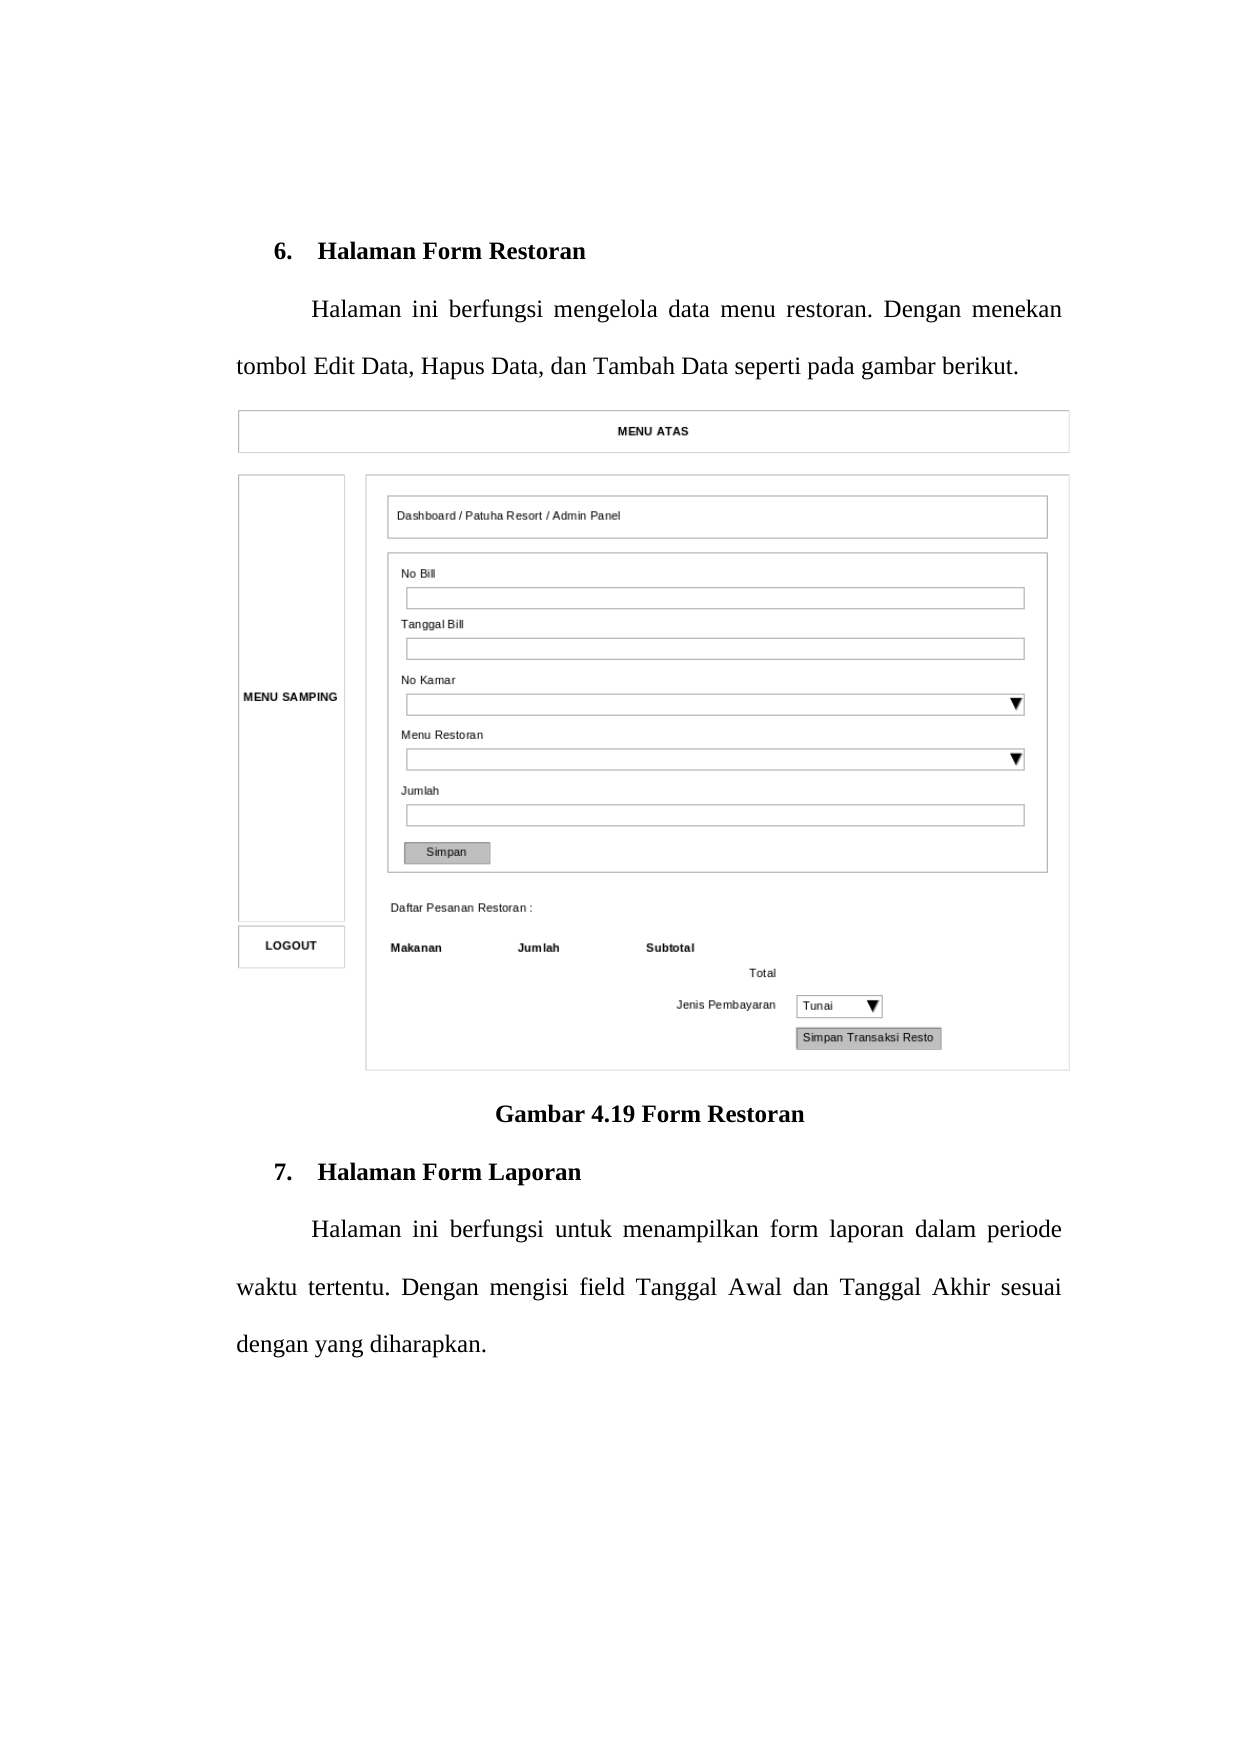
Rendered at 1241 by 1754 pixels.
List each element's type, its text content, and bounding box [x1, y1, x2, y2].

list Halaman Form Laporan [274, 1157, 1063, 1186]
list Halaman Form Restoran [274, 236, 1063, 265]
text Halaman ini berfungsi untuk menampilkan form laporan dalam periode waktu tertentu. Dengan mengisi field Tanggal Awal dan Tanggal Akhir sesuai dengan yang diharapkan. [236, 1214, 1063, 1358]
text Halaman ini berfungsi mengelola data menu restoran. Dengan menekan tombol Edit Data, Hapus Data, dan Tambah Data seperti pada gambar berikut. [236, 294, 1063, 380]
text Gambar 4.19 Form Restoran [236, 1099, 1063, 1128]
